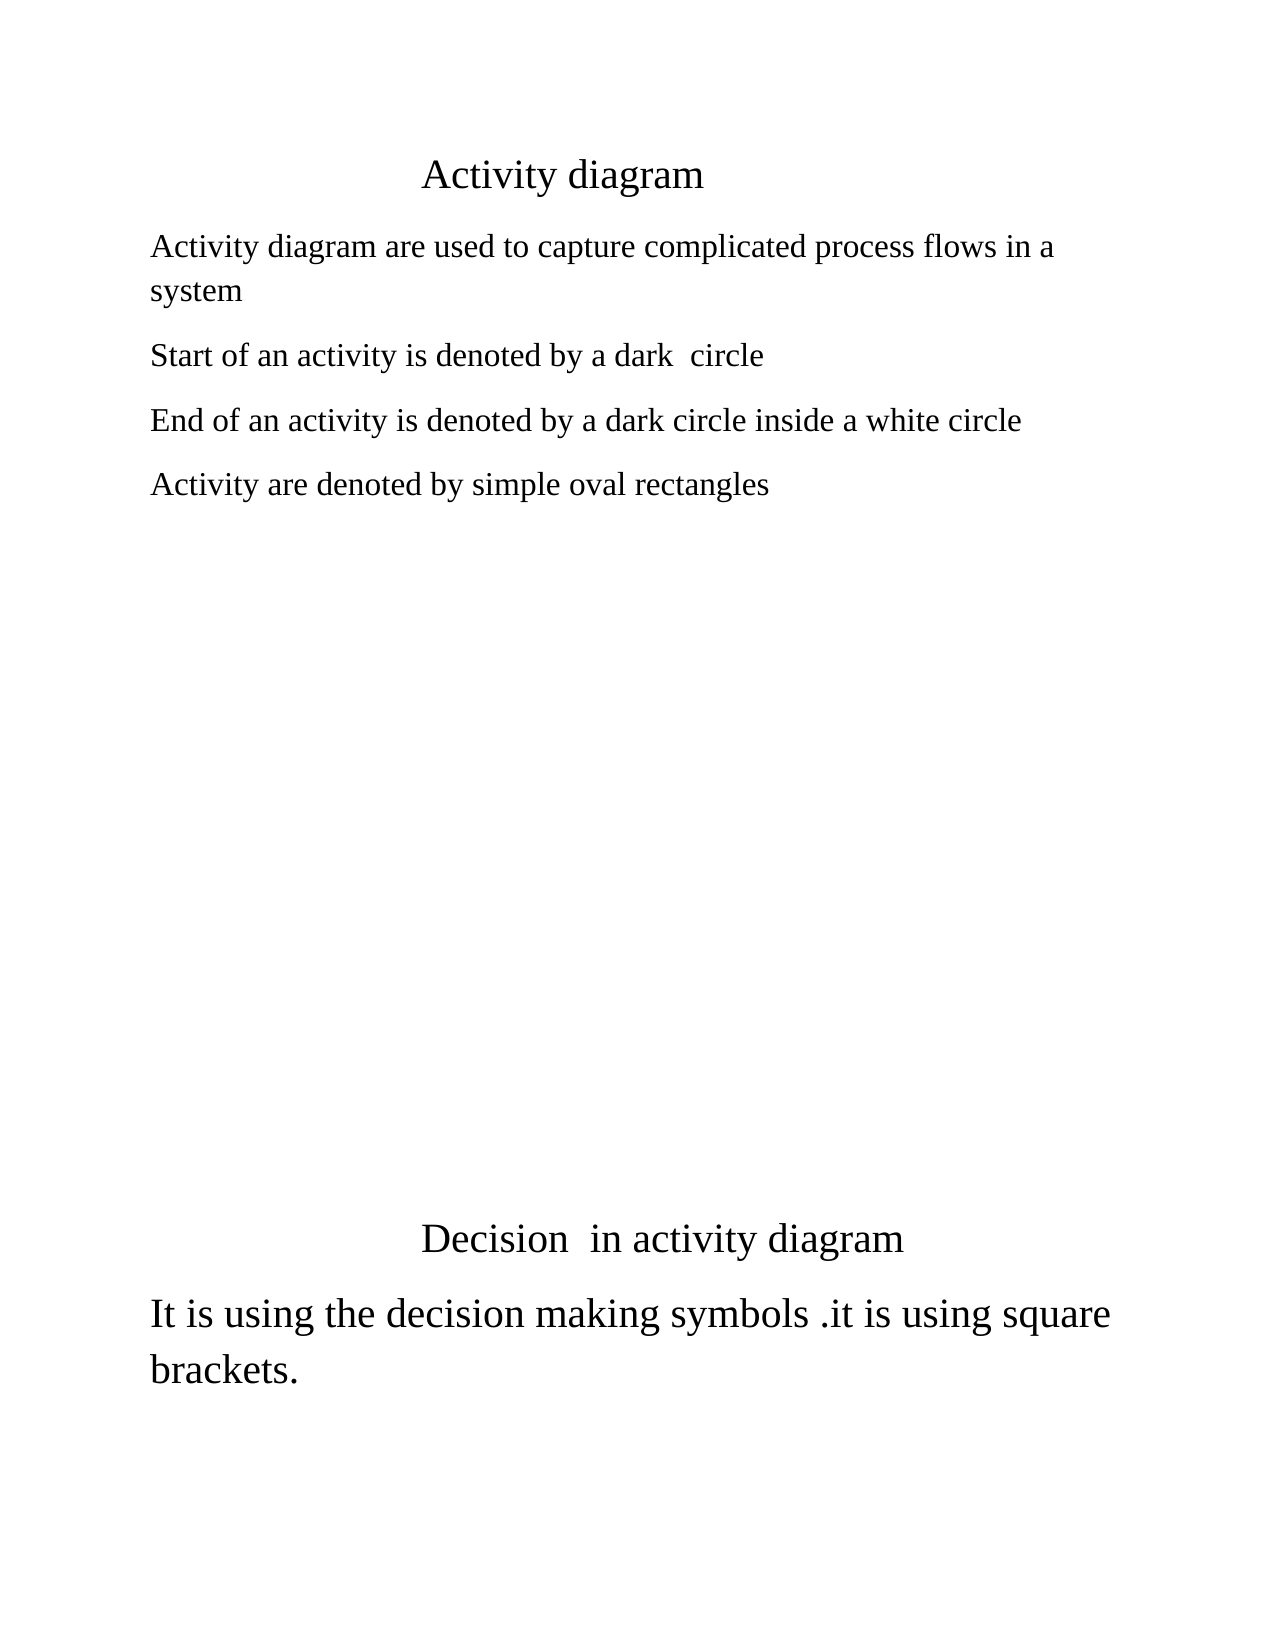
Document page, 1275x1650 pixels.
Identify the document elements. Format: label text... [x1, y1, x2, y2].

text Activity are denoted by simple oval rectangles [150, 465, 1125, 503]
text It is using the decision making symbols .it is using square brackets. [150, 1289, 1125, 1392]
text Start of an activity is denoted by a dark circle [150, 335, 1125, 373]
text Activity diagram [150, 150, 1125, 198]
text Decision in activity diagram [150, 1213, 1125, 1261]
text Activity diagram are used to capture complicated process flows in a system [150, 226, 1125, 308]
text End of an activity is denoted by a dark circle inside a white circle [150, 400, 1125, 438]
